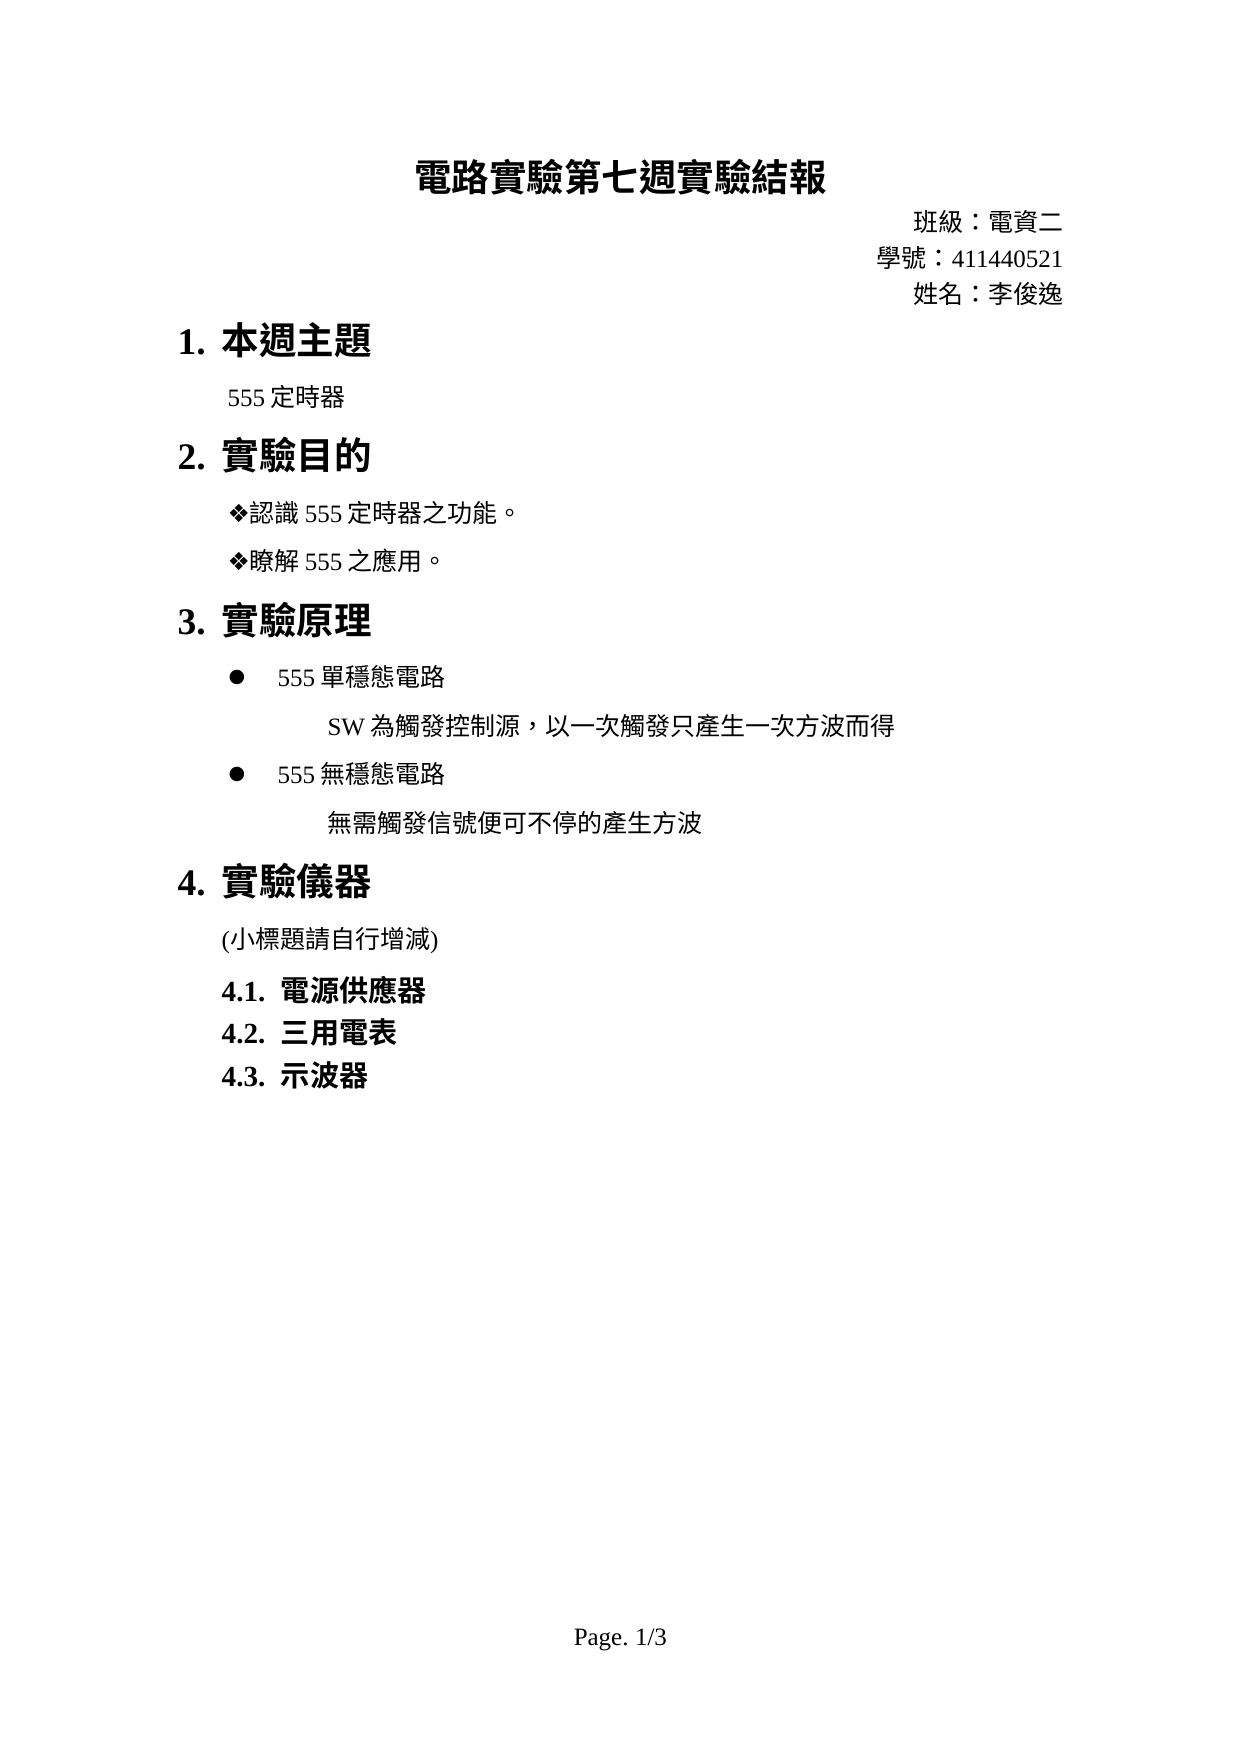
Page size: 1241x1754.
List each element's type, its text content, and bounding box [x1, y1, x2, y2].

text ❖瞭解555之應用。 [177, 542, 1063, 578]
subtitle 實驗目的 [177, 426, 1063, 481]
list 電源供應器 [221, 968, 1063, 1010]
text 班級：電資二 [177, 202, 1063, 238]
list 555無穩態電路 [227, 755, 1063, 791]
subtitle 實驗儀器 [177, 852, 1063, 907]
list 示波器 [221, 1052, 1063, 1095]
text 姓名：李俊逸 [177, 274, 1063, 311]
subtitle 實驗原理 [177, 591, 1063, 645]
title 電路實驗第七週實驗結報 [177, 148, 1063, 202]
subtitle 本週主題 [177, 311, 1063, 365]
text SW為觸發控制源，以一次觸發只產生一次方波而得 [277, 706, 1063, 742]
text 學號：411440521 [177, 238, 1063, 274]
text 555定時器 [177, 377, 1063, 414]
text ❖認識555定時器之功能。 [177, 493, 1063, 529]
list 555單穩態電路 [227, 657, 1063, 693]
list 三用電表 [221, 1010, 1063, 1052]
text (小標題請自行增減) [177, 919, 1063, 955]
text 無需觸發信號便可不停的產生方波 [277, 803, 1063, 840]
